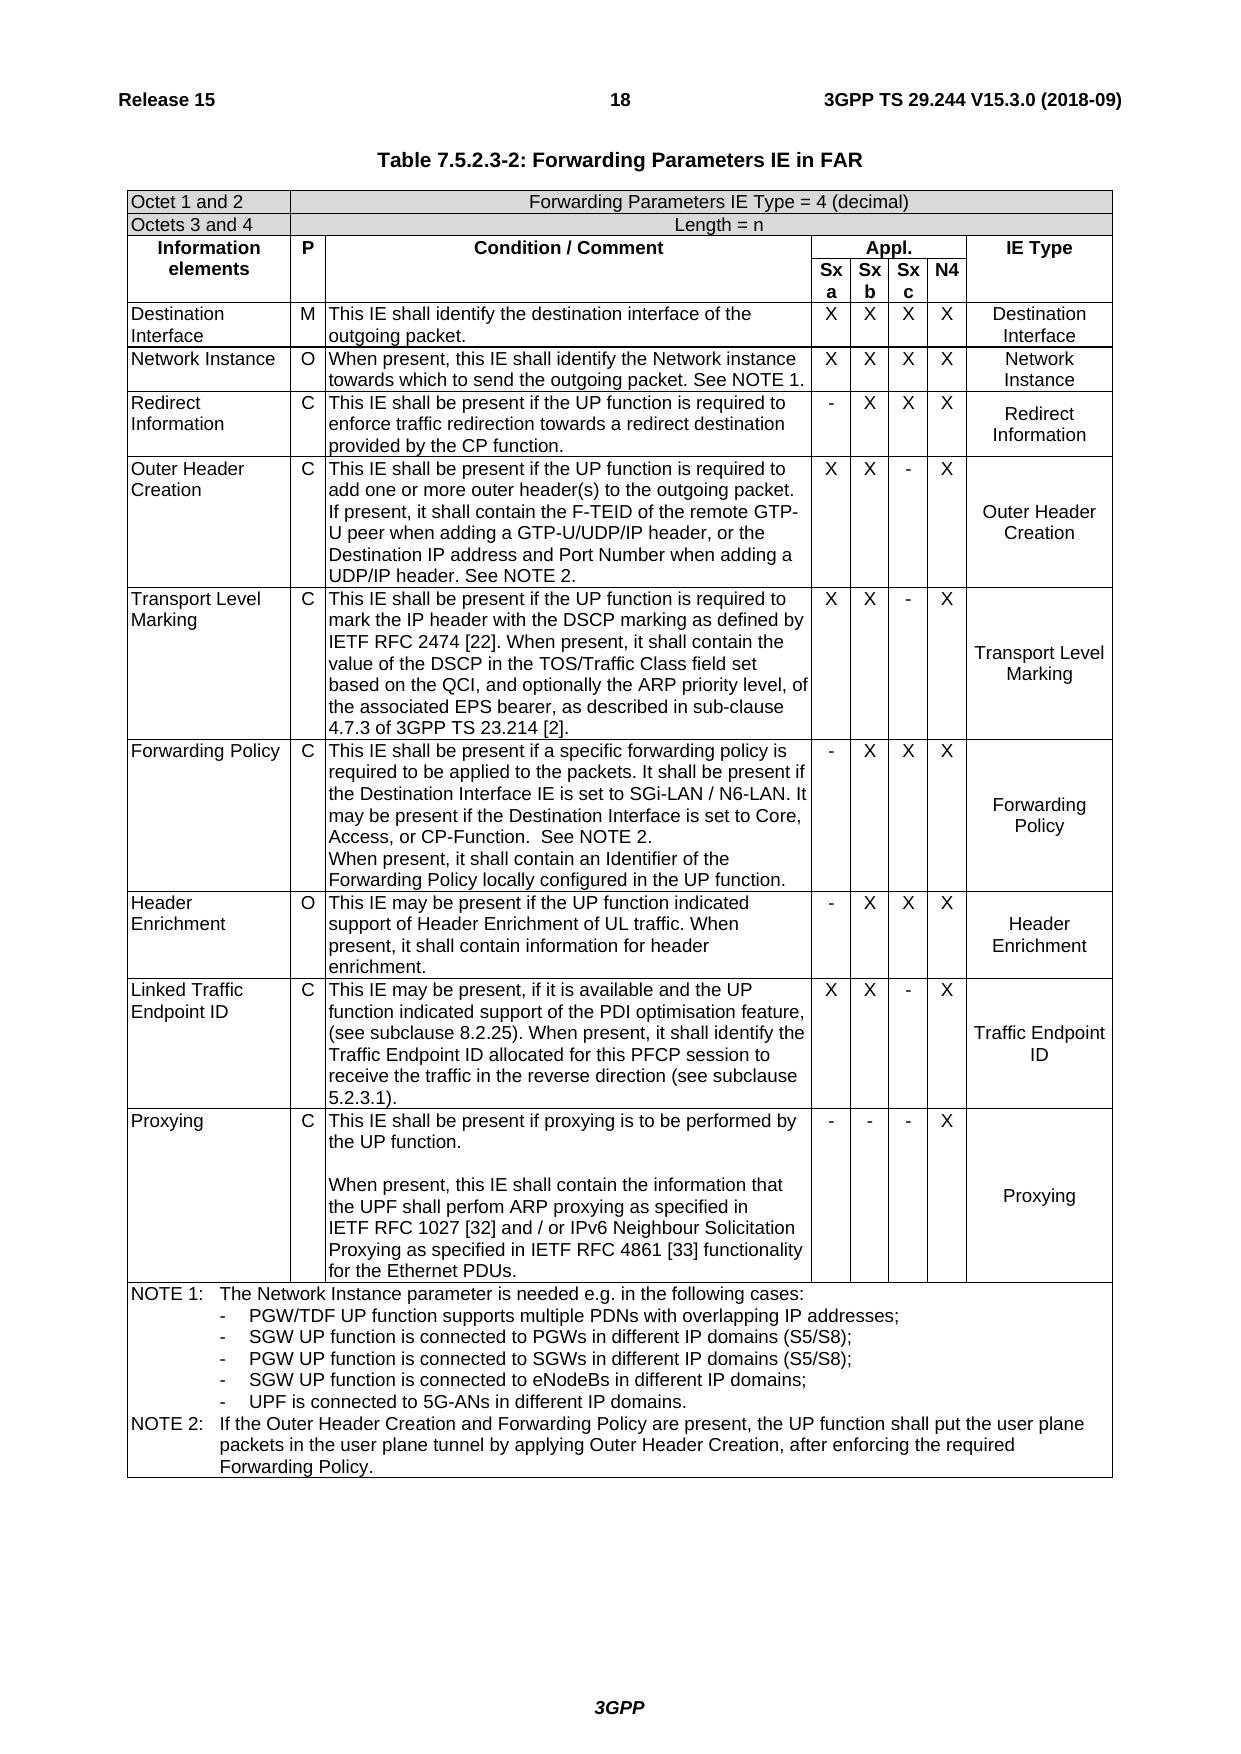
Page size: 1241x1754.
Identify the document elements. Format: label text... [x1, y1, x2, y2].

table_cell NOTE 1: The Network Instance parameter is needed e.g. in the following cases: - PGW/TDF UP function supports multiple PDNs with overlapping IP addresses; - SGW UP function is connected to PGWs in different IP domains (S5/S8); - PGW UP function is connected to SGWs in different IP domains (S5/S8); - SGW UP function is connected to eNodeBs in different IP domains; - UPF is connected to 5G-ANs in different IP domains. NOTE 2: If the Outer Header Creation and Forwarding Policy are present, the UP function shall put the user plane packets in the user plane tunnel by applying Outer Header Creation, after enforcing the required Forwarding Policy. [128, 1283, 1112, 1477]
table_cell X [928, 588, 966, 739]
table_cell X [851, 588, 888, 739]
table_cell X [928, 457, 966, 587]
table_cell X [928, 979, 966, 1108]
table_cell This IE shall be present if the UP function is required to mark the IP header with the DSCP marking as defined by IETF RFC 2474 [22]. When present, it shall contain the value of the DSCP in the TOS/Traffic Class field set based on the QCI, and optionally the ARP priority level, of the associated EPS bearer, as described in sub-clause 4.7.3 of 3GPP TS 23.214 [2]. [326, 588, 811, 739]
table_cell This IE may be present if the UP function indicated support of Header Enrichment of UL traffic. When present, it shall contain information for header enrichment. [326, 892, 811, 978]
table_cell X [928, 392, 966, 456]
table_cell X [812, 348, 850, 391]
table_cell X [812, 457, 850, 587]
table_cell C [291, 588, 325, 739]
table_cell X [889, 392, 927, 456]
table_cell Traffic Endpoint ID [967, 979, 1112, 1108]
table_cell X [851, 348, 888, 391]
table_cell - [812, 740, 850, 891]
table_cell X [928, 348, 966, 391]
table_cell Transport Level Marking [128, 588, 290, 739]
table_cell - [812, 392, 850, 456]
table_cell Appl. [812, 236, 966, 258]
table_cell Header Enrichment [967, 892, 1112, 978]
table_cell M [291, 303, 325, 346]
table_cell X [851, 892, 888, 978]
table_cell X [851, 740, 888, 891]
table_cell X [928, 1109, 966, 1282]
table_cell - [851, 1109, 888, 1282]
table_cell This IE may be present, if it is available and the UP function indicated support of the PDI optimisation feature, (see subclause 8.2.25). When present, it shall identify the Traffic Endpoint ID allocated for this PFCP session to receive the traffic in the reverse direction (see subclause 5.2.3.1). [326, 979, 811, 1108]
table_cell X [928, 303, 966, 346]
table_header Forwarding Parameters IE Type = 4 (decimal) [325, 191, 1112, 213]
table_cell C [291, 979, 325, 1108]
table_cell O [291, 892, 325, 978]
table_cell Sxc [889, 259, 927, 302]
table_cell - [889, 588, 927, 739]
table_cell X [851, 392, 888, 456]
table_cell Proxying [967, 1109, 1112, 1282]
table_cell - [889, 1109, 927, 1282]
table_cell X [812, 979, 850, 1108]
table_cell [291, 214, 325, 235]
table_cell X [889, 303, 927, 346]
table_header Octet 1 and 2 [128, 191, 290, 213]
table_cell This IE shall identify the destination interface of the outgoing packet. [326, 303, 811, 346]
table_cell Redirect Information [967, 392, 1112, 456]
table_cell Outer Header Creation [967, 457, 1112, 587]
table_cell Information elements [128, 236, 290, 302]
table_cell Header Enrichment [128, 892, 290, 978]
table_cell X [812, 303, 850, 346]
table_cell X [812, 588, 850, 739]
table_cell Forwarding Policy [967, 740, 1112, 891]
table_cell Octets 3 and 4 [128, 214, 290, 235]
table_cell - [889, 457, 927, 587]
table_cell Redirect Information [128, 392, 290, 456]
table_cell N4 [928, 259, 966, 302]
table_cell When present, this IE shall identify the Network instance towards which to send the outgoing packet. See NOTE 1. [326, 348, 811, 391]
table_cell Network Instance [967, 348, 1112, 391]
table_header [291, 191, 325, 213]
table_cell Linked Traffic Endpoint ID [128, 979, 290, 1108]
table_cell This IE shall be present if the UP function is required to enforce traffic redirection towards a redirect destination provided by the CP function. [326, 392, 811, 456]
table_cell - [889, 979, 927, 1108]
table_cell Outer Header Creation [128, 457, 290, 587]
table_cell - [812, 1109, 850, 1282]
table_cell Destination Interface [967, 303, 1112, 346]
table_cell C [291, 457, 325, 587]
table_cell C [291, 740, 325, 891]
table_cell Length = n [325, 214, 1112, 235]
table_cell This IE shall be present if a specific forwarding policy is required to be applied to the packets. It shall be present if the Destination Interface IE is set to SGi-LAN / N6-LAN. It may be present if the Destination Interface is set to Core, Access, or CP-Function. See NOTE 2. When present, it shall contain an Identifier of the Forwarding Policy locally configured in the UP function. [326, 740, 811, 891]
table_cell X [851, 979, 888, 1108]
table_cell X [889, 740, 927, 891]
table_cell Proxying [128, 1109, 290, 1282]
table_cell IE Type [967, 236, 1112, 302]
table_cell X [928, 892, 966, 978]
table_cell This IE shall be present if proxying is to be performed by the UP function. When present, this IE shall contain the information that the UPF shall perfom ARP proxying as specified in IETF RFC 1027 [32] and / or IPv6 Neighbour Solicitation Proxying as specified in IETF RFC 4861 [33] functionality for the Ethernet PDUs. [326, 1109, 811, 1282]
table_cell X [889, 892, 927, 978]
table_cell - [812, 892, 850, 978]
table_cell X [851, 303, 888, 346]
table_cell Condition / Comment [326, 236, 811, 302]
table_cell O [291, 348, 325, 391]
table_cell Network Instance [128, 348, 290, 391]
table_cell C [291, 392, 325, 456]
table_cell This IE shall be present if the UP function is required to add one or more outer header(s) to the outgoing packet. If present, it shall contain the F-TEID of the remote GTP-U peer when adding a GTP-U/UDP/IP header, or the Destination IP address and Port Number when adding a UDP/IP header. See NOTE 2. [326, 457, 811, 587]
table_cell X [889, 348, 927, 391]
table_cell Forwarding Policy [128, 740, 290, 891]
table_cell Sxb [851, 259, 888, 302]
table_cell X [851, 457, 888, 587]
table_cell Sxa [812, 259, 850, 302]
table_cell P [291, 236, 325, 302]
table_cell X [928, 740, 966, 891]
table_cell Destination Interface [128, 303, 290, 346]
table_cell C [291, 1109, 325, 1282]
table_cell Transport Level Marking [967, 588, 1112, 739]
text Table 7.5.2.3-2: Forwarding Parameters IE in FAR [118, 147, 1122, 171]
